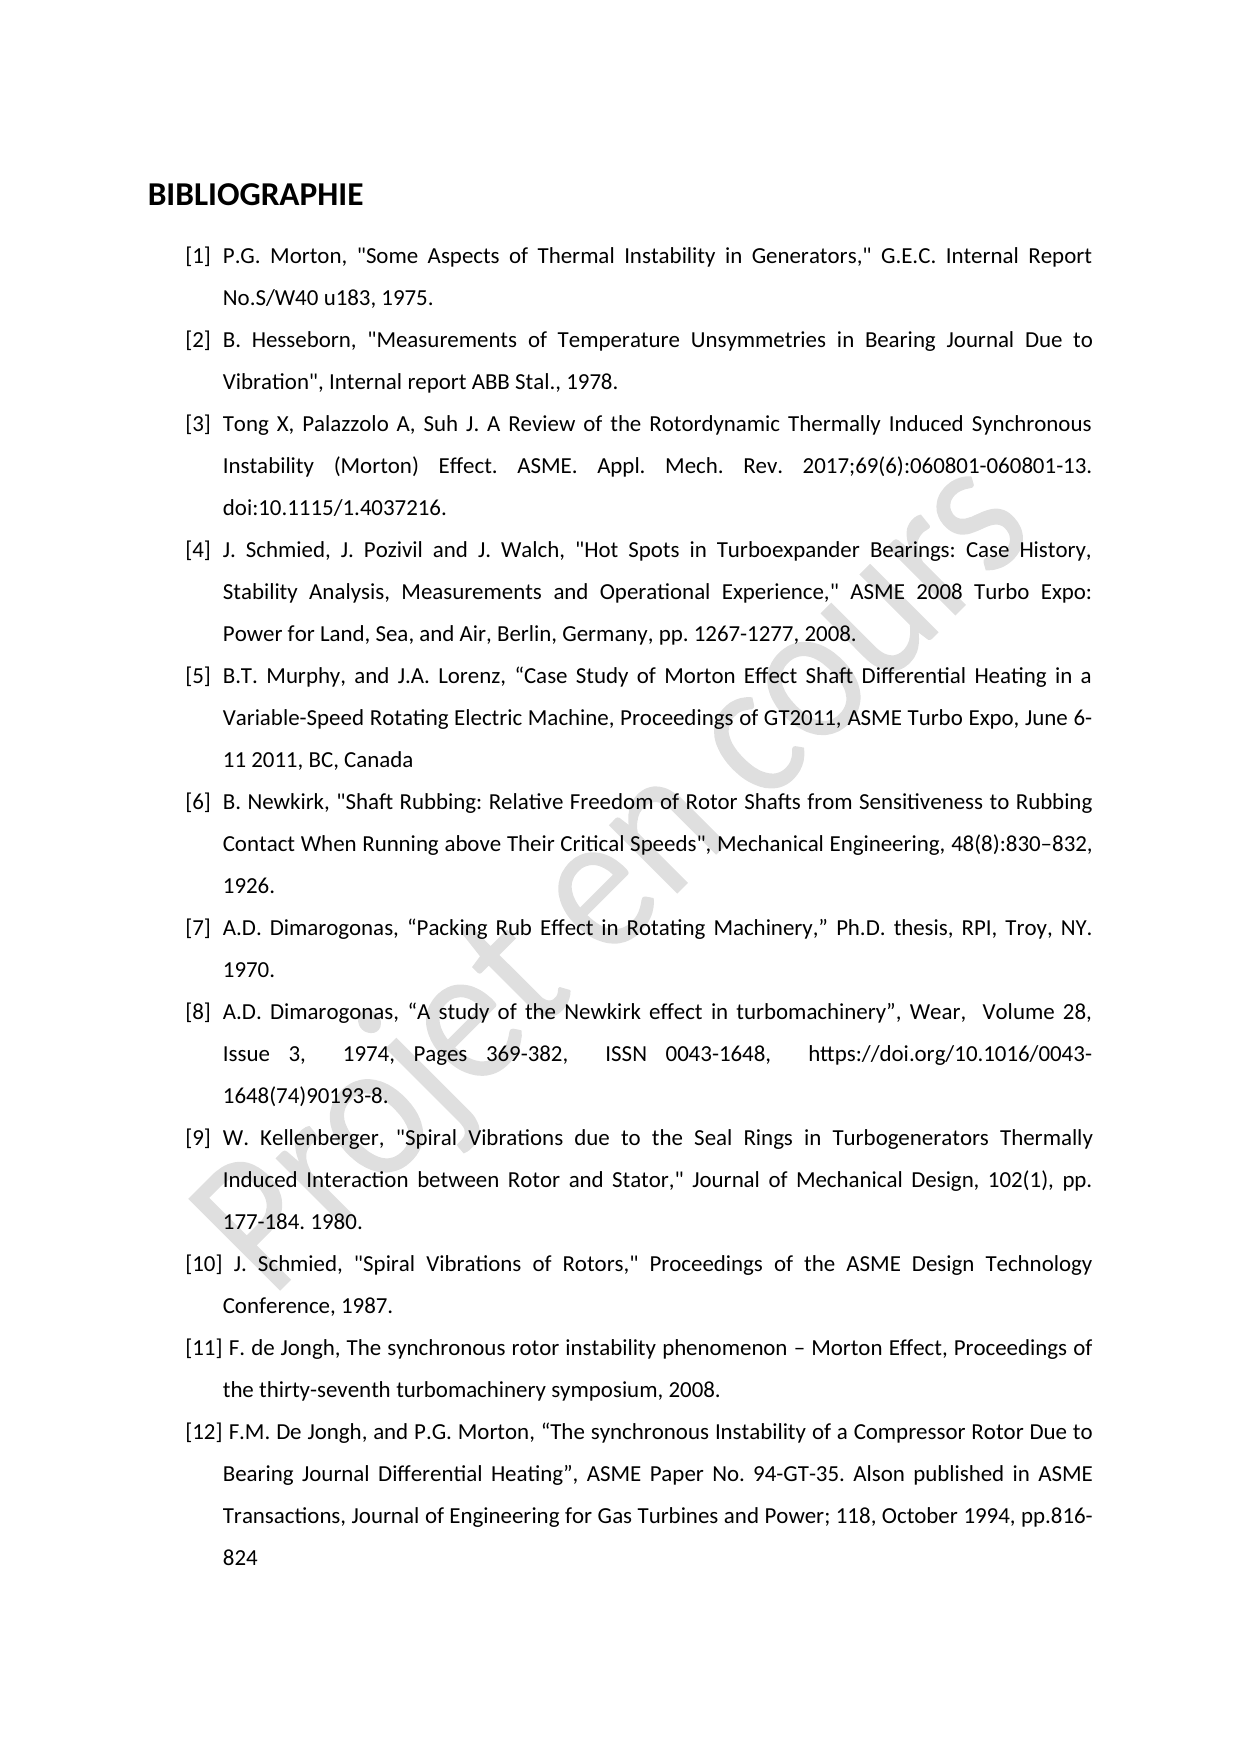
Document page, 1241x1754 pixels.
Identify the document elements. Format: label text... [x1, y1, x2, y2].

list F.M. De Jongh, and P.G. Morton, “The synchronous Instability of a Compressor Rotor Due to Bearing Journal Differential Heating”, ASME Paper No. 94-GT-35. Alson published in ASME Transactions, Journal of Engineering for Gas Turbines and Power; 118, October 1994, pp.816-824 [185, 1417, 1093, 1571]
list P.G. Morton, "Some Aspects of Thermal Instability in Generators," G.E.C. Internal Report No.S/W40 u183, 1975. [185, 241, 1093, 311]
list Tong X, Palazzolo A, Suh J. A Review of the Rotordynamic Thermally Induced Synchronous Instability (Morton) Effect. ASME. Appl. Mech. Rev. 2017;69(6):060801-060801-13. doi:10.1115/1.4037216. [185, 409, 1093, 521]
list F. de Jongh, The synchronous rotor instability phenomenon – Morton Effect, Proceedings of the thirty-seventh turbomachinery symposium, 2008. [185, 1333, 1093, 1403]
subtitle Bibliographie [148, 173, 1093, 213]
list B. Hesseborn, "Measurements of Temperature Unsymmetries in Bearing Journal Due to Vibration", Internal report ABB Stal., 1978. [185, 325, 1093, 395]
list B. Newkirk, "Shaft Rubbing: Relative Freedom of Rotor Shafts from Sensitiveness to Rubbing Contact When Running above Their Critical Speeds", Mechanical Engineering, 48(8):830–832, 1926. [185, 787, 1093, 899]
list J. Schmied, "Spiral Vibrations of Rotors," Proceedings of the ASME Design Technology Conference, 1987. [185, 1249, 1093, 1319]
list W. Kellenberger, "Spiral Vibrations due to the Seal Rings in Turbogenerators Thermally Induced Interaction between Rotor and Stator," Journal of Mechanical Design, 102(1), pp. 177-184. 1980. [185, 1123, 1093, 1235]
list A.D. Dimarogonas, “Packing Rub Effect in Rotating Machinery,” Ph.D. thesis, RPI, Troy, NY. 1970. [185, 913, 1093, 983]
list A.D. Dimarogonas, “A study of the Newkirk effect in turbomachinery”, Wear, Volume 28, Issue 3, 1974, Pages 369-382, ISSN 0043-1648, https://doi.org/10.1016/0043-1648(74)90193-8. [185, 997, 1093, 1109]
list B.T. Murphy, and J.A. Lorenz, “Case Study of Morton Effect Shaft Differential Heating in a Variable-Speed Rotating Electric Machine, Proceedings of GT2011, ASME Turbo Expo, June 6-11 2011, BC, Canada [185, 661, 1093, 773]
list J. Schmied, J. Pozivil and J. Walch, "Hot Spots in Turboexpander Bearings: Case History, Stability Analysis, Measurements and Operational Experience," ASME 2008 Turbo Expo: Power for Land, Sea, and Air, Berlin, Germany, pp. 1267-1277, 2008. [185, 535, 1093, 647]
